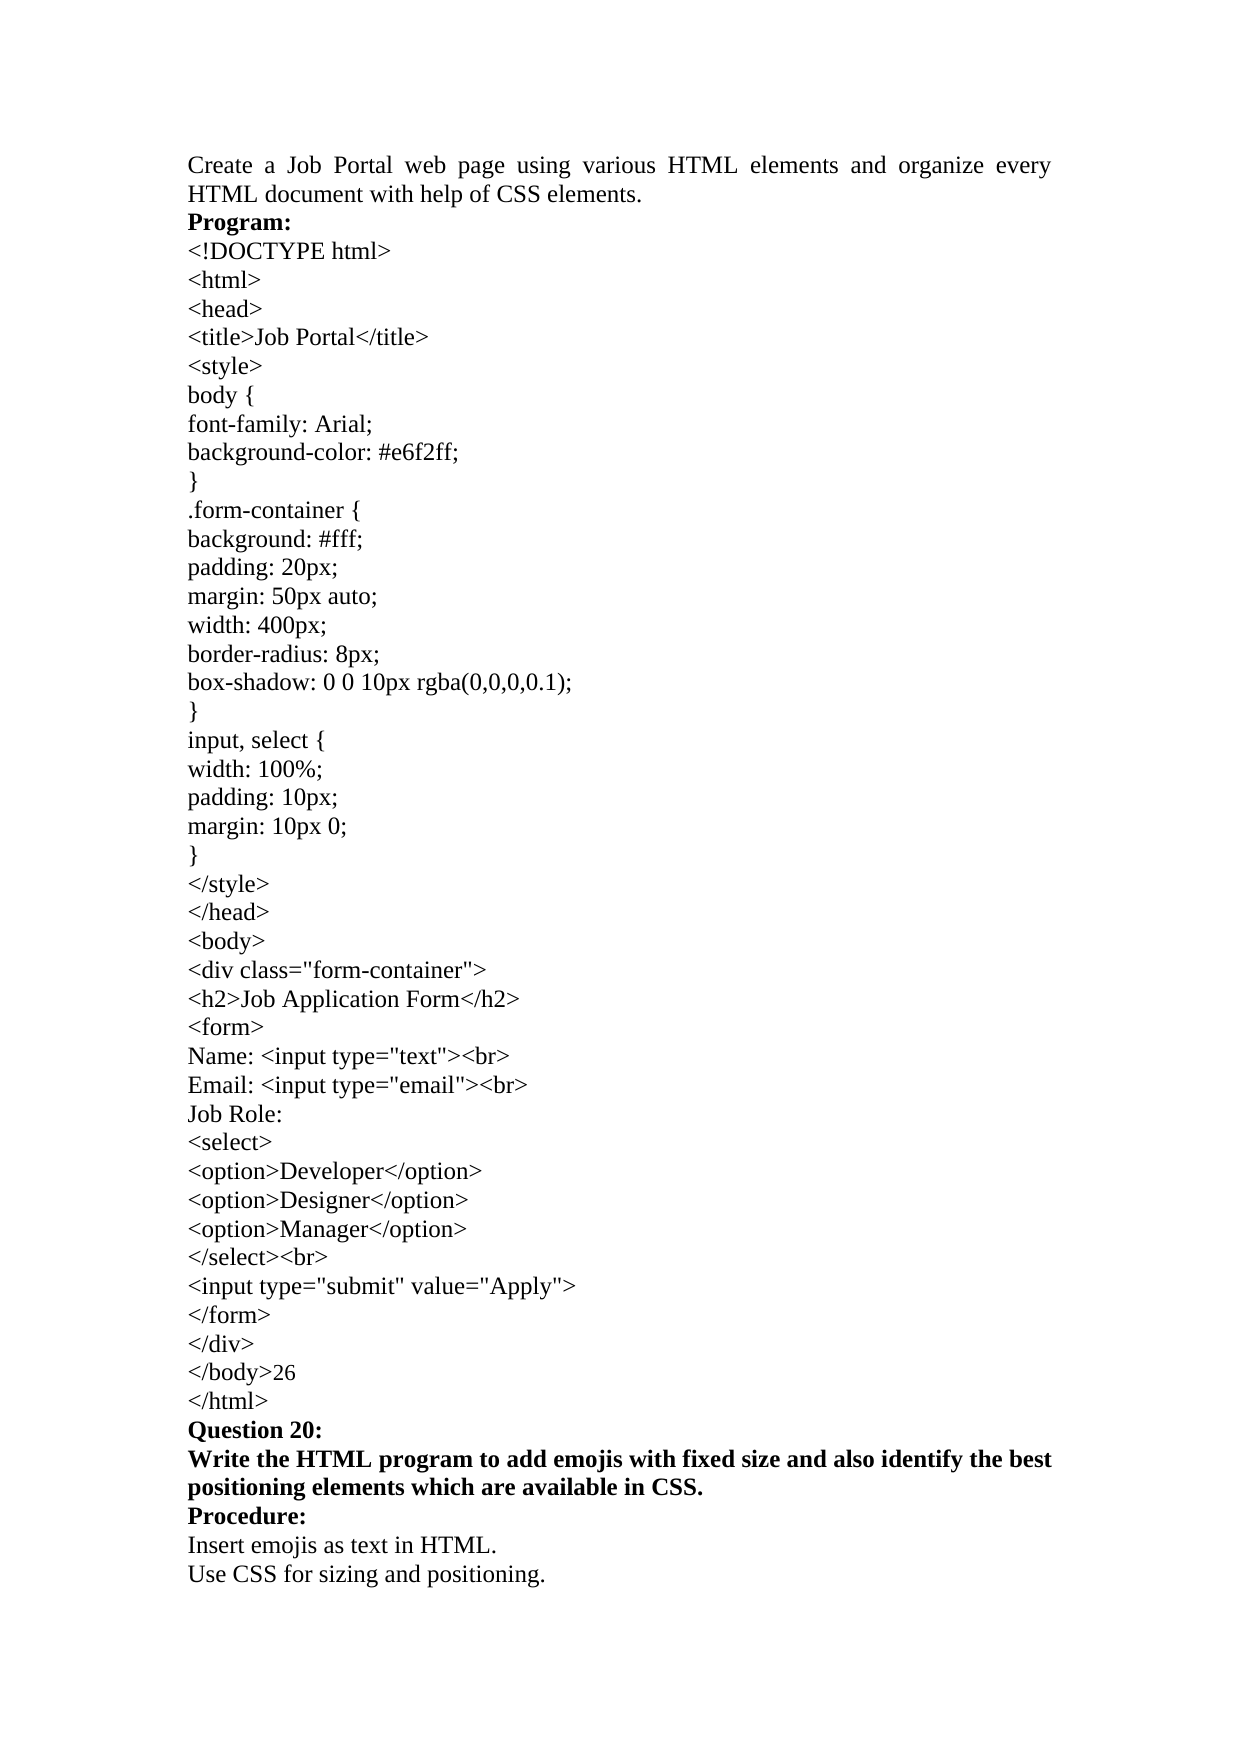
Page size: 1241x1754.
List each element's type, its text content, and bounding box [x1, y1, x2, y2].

text input, select { [187, 725, 1053, 754]
text <body> [187, 926, 1053, 955]
text box-shadow: 0 0 10px rgba(0,0,0,0.1); [187, 667, 1053, 696]
text </body>26 [187, 1357, 1053, 1386]
text <head> [187, 294, 1053, 322]
text <option>Developer</option> [187, 1156, 1053, 1185]
text Procedure: [187, 1501, 1053, 1530]
text </head> [187, 897, 1053, 926]
text <title>Job Portal</title> [187, 322, 1053, 351]
text Create a Job Portal web page using various HTML elements and organize every HTML document with help of CSS elements. [187, 150, 1053, 207]
text .form-container { [187, 495, 1053, 524]
text <form> [187, 1012, 1053, 1041]
text padding: 20px; [187, 552, 1053, 581]
text Insert emojis as text in HTML. [187, 1530, 1053, 1559]
text background: #fff; [187, 524, 1053, 552]
text <select> [187, 1127, 1053, 1156]
text <html> [187, 265, 1053, 294]
text } [187, 696, 1053, 725]
text Name: <input type="text"><br> [187, 1041, 1053, 1070]
text Use CSS for sizing and positioning. [187, 1559, 1053, 1587]
text } [187, 466, 1053, 495]
text </html> [187, 1386, 1053, 1415]
text <option>Designer</option> [187, 1185, 1053, 1214]
text <style> [187, 351, 1053, 380]
text width: 100%; [187, 754, 1053, 782]
text Job Role: [187, 1099, 1053, 1127]
text <h2>Job Application Form</h2> [187, 984, 1053, 1012]
text margin: 50px auto; [187, 581, 1053, 610]
text </select><br> [187, 1242, 1053, 1271]
text Write the HTML program to add emojis with fixed size and also identify the best positioning elements which are available in CSS. [187, 1444, 1053, 1501]
text Email: <input type="email"><br> [187, 1070, 1053, 1099]
text <option>Manager</option> [187, 1214, 1053, 1242]
text Question 20: [187, 1415, 1053, 1444]
text width: 400px; [187, 610, 1053, 639]
text } [187, 840, 1053, 869]
text background-color: #e6f2ff; [187, 437, 1053, 466]
text Program: [187, 207, 1053, 236]
text </div> [187, 1329, 1053, 1357]
text <input type="submit" value="Apply"> [187, 1271, 1053, 1300]
text font-family: Arial; [187, 409, 1053, 437]
text </form> [187, 1300, 1053, 1329]
text </style> [187, 869, 1053, 897]
text padding: 10px; [187, 782, 1053, 811]
text margin: 10px 0; [187, 811, 1053, 840]
text border-radius: 8px; [187, 639, 1053, 667]
text body { [187, 380, 1053, 409]
text <div class="form-container"> [187, 955, 1053, 984]
text <!DOCTYPE html> [187, 236, 1053, 265]
